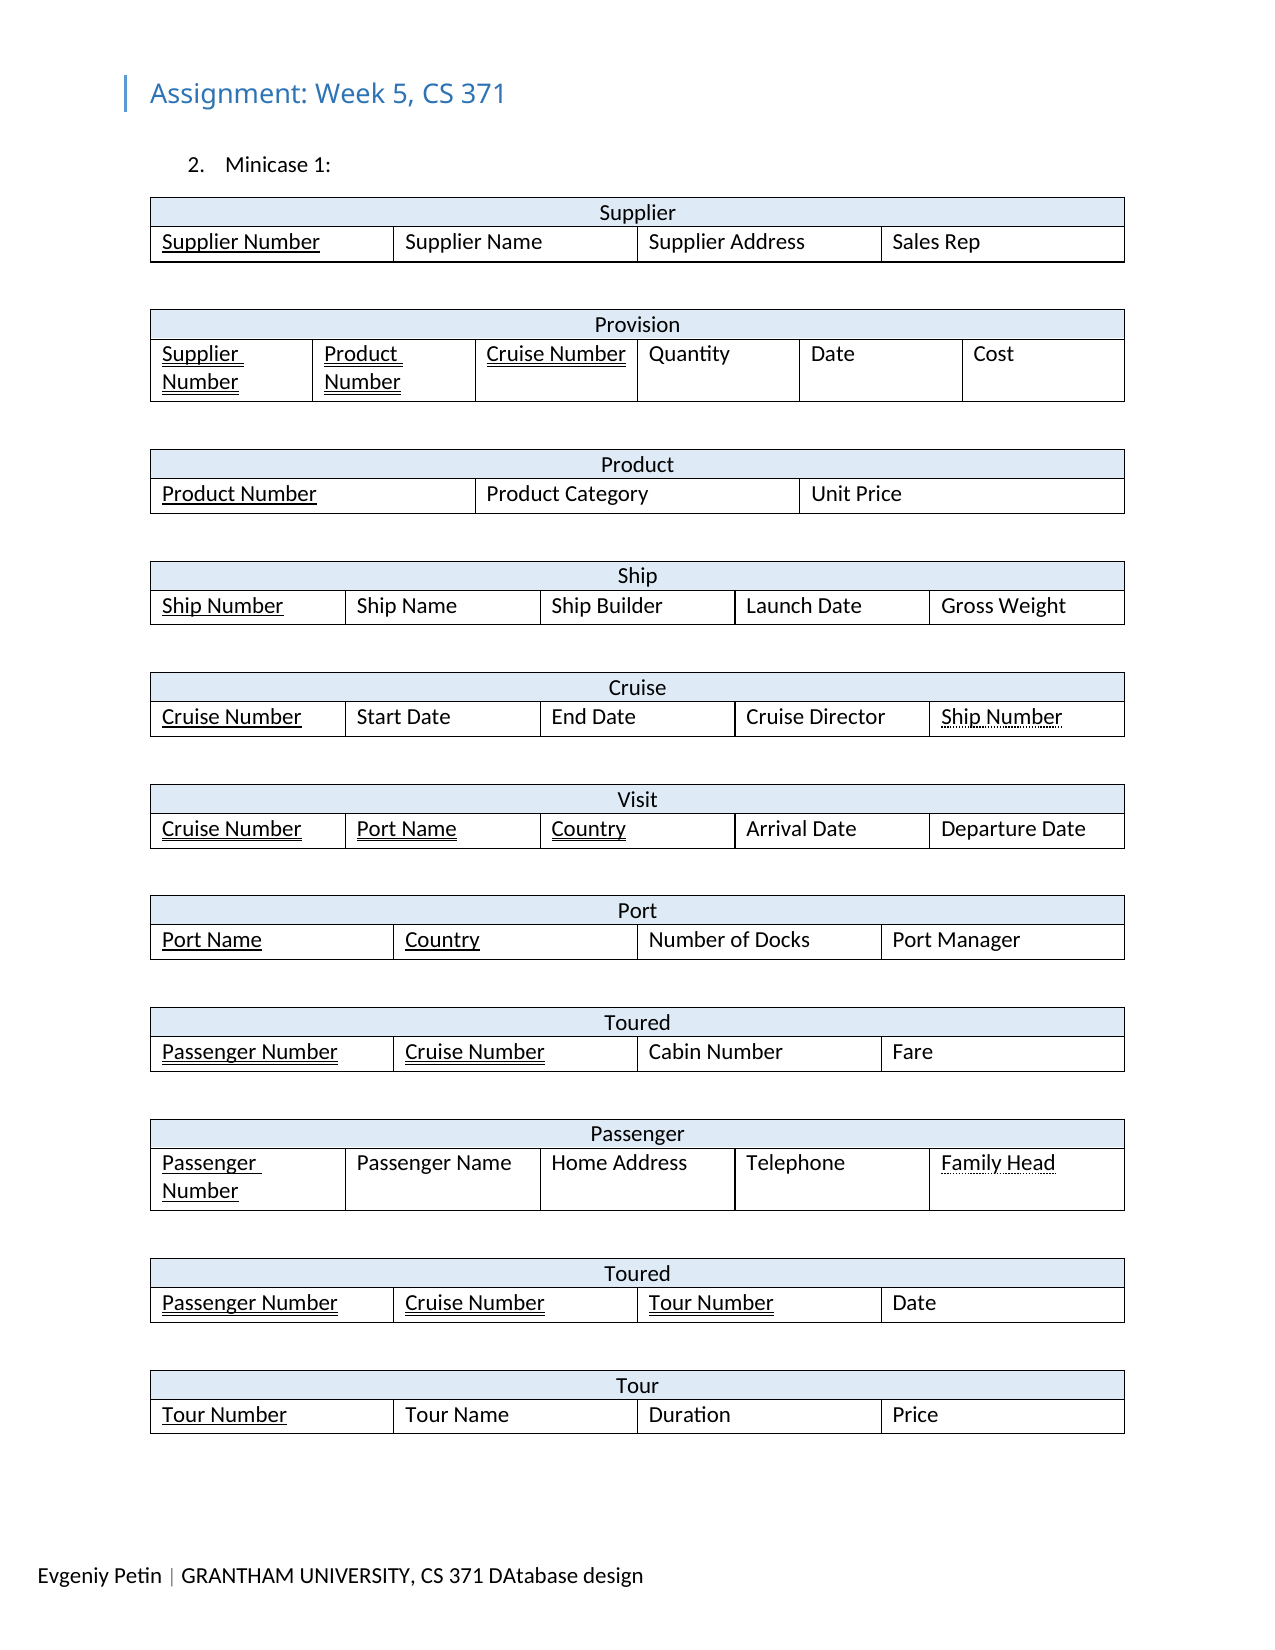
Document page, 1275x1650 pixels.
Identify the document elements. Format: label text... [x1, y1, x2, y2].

table_cell Supplier Number [151, 227, 393, 261]
table_cell Tour Number [638, 1288, 881, 1322]
table_cell Number of Docks [638, 925, 881, 959]
table_cell Cabin Number [638, 1037, 881, 1071]
table_cell Date [882, 1288, 1124, 1322]
table_cell Sales Rep [882, 227, 1124, 261]
table_header Cruise [151, 673, 1124, 701]
table_cell Fare [882, 1037, 1124, 1071]
table_cell Launch Date [736, 591, 929, 624]
table_cell Cost [963, 340, 1124, 401]
table_cell Cruise Number [476, 340, 637, 401]
table_cell Duration [638, 1400, 881, 1433]
table_header Product [151, 450, 1124, 478]
table_header Toured [151, 1008, 1124, 1036]
table_header Ship [151, 562, 1124, 590]
table_cell Tour Name [394, 1400, 637, 1433]
table_header Supplier [151, 198, 1124, 226]
table_cell Quantity [638, 340, 799, 401]
table_cell Departure Date [930, 814, 1124, 847]
table_cell Gross Weight [930, 591, 1124, 624]
table_cell Passenger Number [151, 1037, 393, 1071]
table_cell Arrival Date [736, 814, 929, 847]
table_header Port [151, 896, 1124, 924]
table_cell Ship Number [930, 702, 1124, 736]
table_header Toured [151, 1259, 1124, 1287]
table_cell Port Name [151, 925, 393, 959]
list Minicase 1: [187, 150, 1125, 178]
table_cell Start Date [346, 702, 540, 736]
table_header Tour [151, 1371, 1124, 1399]
table_cell Unit Price [800, 479, 1124, 513]
table_cell Price [882, 1400, 1124, 1433]
table_cell Cruise Number [394, 1288, 637, 1322]
table_cell Passenger Number [151, 1288, 393, 1322]
table_cell Country [394, 925, 637, 959]
table_cell Passenger Number [151, 1149, 345, 1210]
table_cell Product Number [151, 479, 475, 513]
table_cell Telephone [736, 1149, 929, 1210]
table_cell Tour Number [151, 1400, 393, 1433]
table_cell Port Manager [882, 925, 1124, 959]
table_cell Supplier Number [151, 340, 312, 401]
table_cell Cruise Number [151, 702, 345, 736]
table_cell End Date [541, 702, 734, 736]
table_header Visit [151, 785, 1124, 813]
table_cell Cruise Number [151, 814, 345, 847]
table_cell Ship Number [151, 591, 345, 624]
table_cell Date [800, 340, 962, 401]
table_cell Port Name [346, 814, 540, 847]
table_cell Passenger Name [346, 1149, 540, 1210]
table_cell Product Category [476, 479, 799, 513]
table_header Provision [151, 310, 1124, 338]
table_cell Supplier Address [638, 227, 881, 261]
table_cell Product Number [313, 340, 475, 401]
table_cell Home Address [541, 1149, 734, 1210]
table_cell Ship Builder [541, 591, 734, 624]
table_cell Ship Name [346, 591, 540, 624]
table_cell Family Head [930, 1149, 1124, 1210]
table_cell Supplier Name [394, 227, 637, 261]
table_cell Cruise Director [736, 702, 929, 736]
table_cell Country [541, 814, 734, 847]
table_cell Cruise Number [394, 1037, 637, 1071]
table_header Passenger [151, 1120, 1124, 1147]
